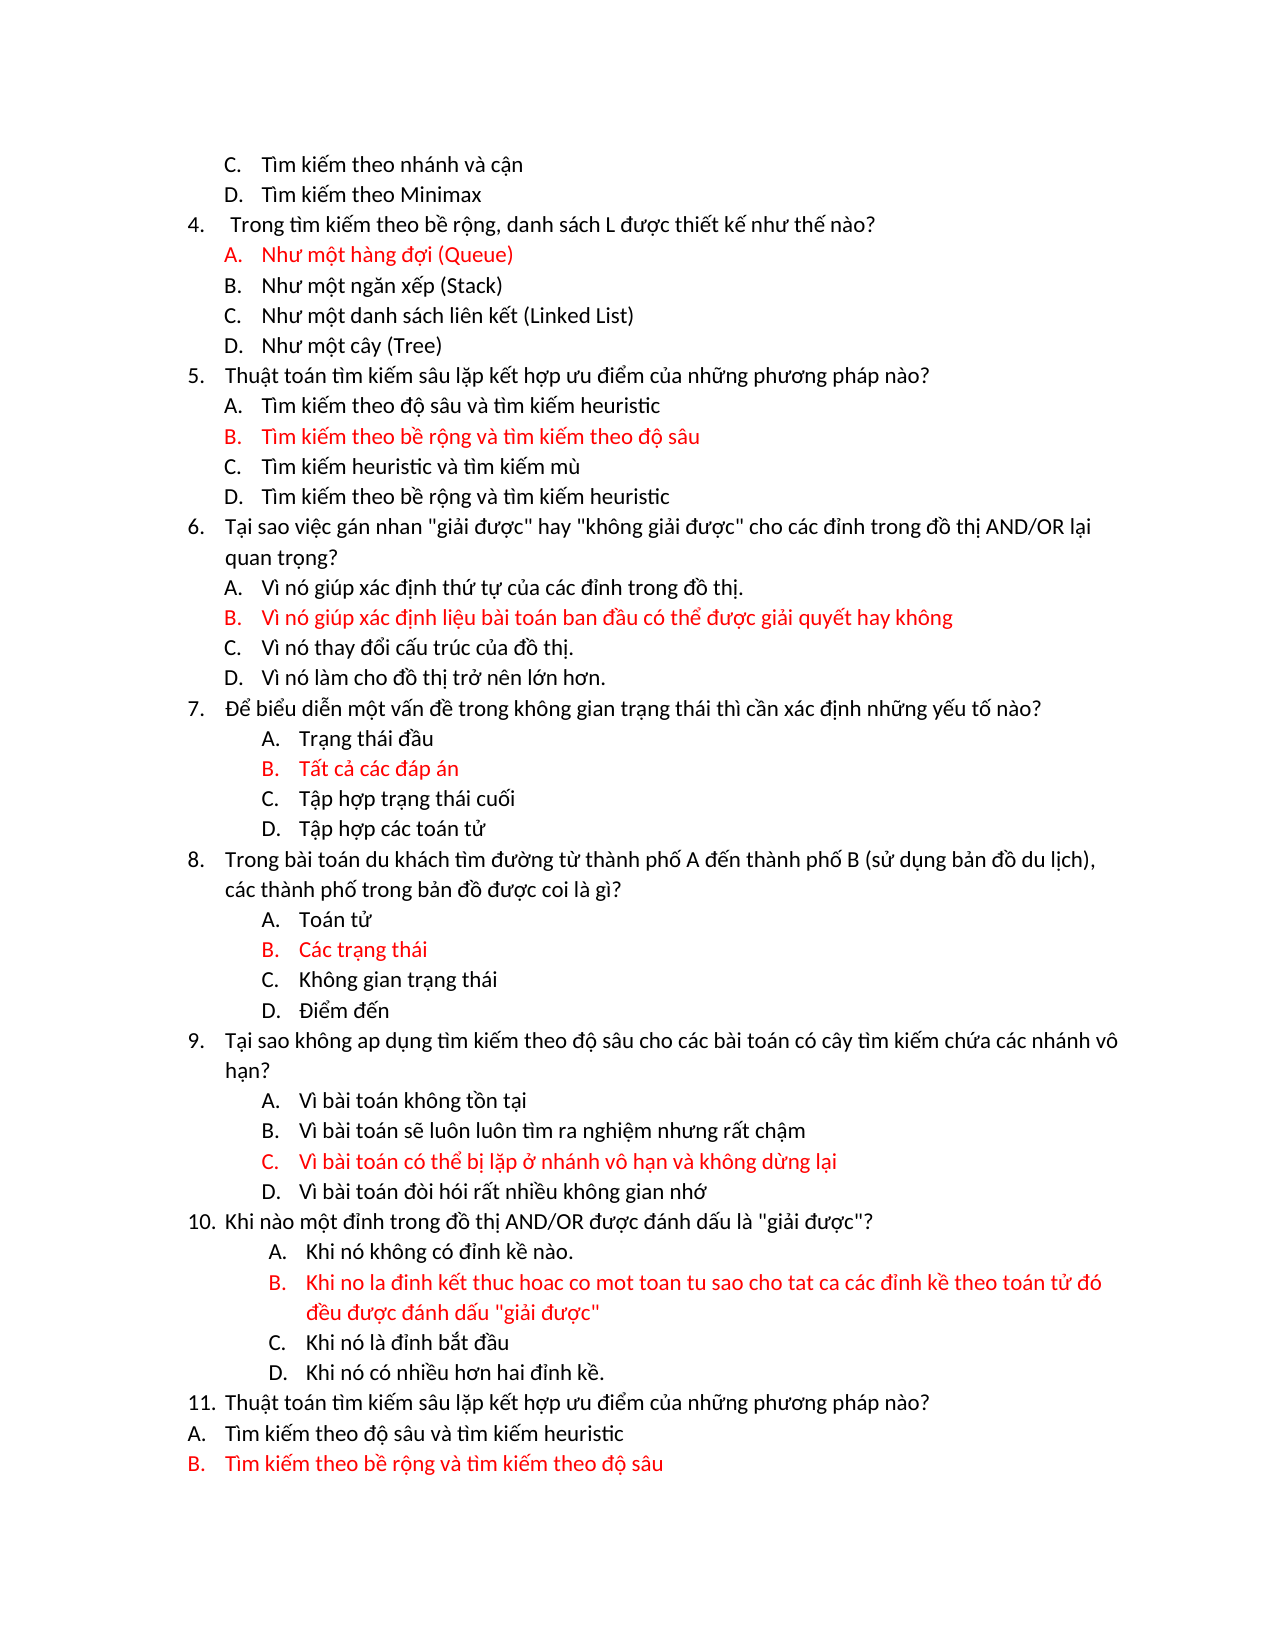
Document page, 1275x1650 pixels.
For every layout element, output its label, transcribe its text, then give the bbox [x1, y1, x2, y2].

list Khi nó là đỉnh bắt đầu [268, 1328, 1125, 1356]
list Vì bài toán không tồn tại [261, 1086, 1125, 1114]
list Điểm đến [261, 996, 1125, 1024]
list Tại sao không ap dụng tìm kiếm theo độ sâu cho các bài toán có cây tìm kiếm chứa các nhánh vô hạn? [187, 1026, 1125, 1084]
list Như một cây (Tree) [224, 331, 1125, 359]
list Tìm kiếm theo độ sâu và tìm kiếm heuristic [187, 1419, 1125, 1447]
list Trong tìm kiếm theo bề rộng, danh sách L được thiết kế như thế nào? [187, 210, 1125, 238]
list Tìm kiếm theo độ sâu và tìm kiếm heuristic [224, 392, 1125, 420]
list Thuật toán tìm kiếm sâu lặp kết hợp ưu điểm của những phương pháp nào? [187, 361, 1125, 389]
list Tìm kiếm theo Minimax [224, 180, 1125, 208]
list Để biểu diễn một vấn đề trong không gian trạng thái thì cần xác định những yếu tố nào? [187, 694, 1125, 722]
list Tập hợp các toán tử [261, 814, 1125, 843]
list Khi nó không có đỉnh kề nào. [268, 1237, 1125, 1266]
list Vì nó làm cho đồ thị trở nên lớn hơn. [224, 663, 1125, 692]
list Như một danh sách liên kết (Linked List) [224, 301, 1125, 329]
list Vì bài toán sẽ luôn luôn tìm ra nghiệm nhưng rất chậm [261, 1117, 1125, 1145]
list Tìm kiếm theo bề rộng và tìm kiếm theo độ sâu [187, 1449, 1125, 1477]
list Tìm kiếm theo bề rộng và tìm kiếm theo độ sâu [224, 422, 1125, 450]
list Vì nó giúp xác định liệu bài toán ban đầu có thể được giải quyết hay không [224, 603, 1125, 631]
list Như một ngăn xếp (Stack) [224, 271, 1125, 299]
list Tìm kiếm heuristic và tìm kiếm mù [224, 452, 1125, 480]
list Như một hàng đợi (Queue) [224, 241, 1125, 269]
list Tìm kiếm theo nhánh và cận [224, 150, 1125, 178]
list Vì nó thay đổi cấu trúc của đồ thị. [224, 633, 1125, 661]
list Thuật toán tìm kiếm sâu lặp kết hợp ưu điểm của những phương pháp nào? [187, 1388, 1125, 1417]
list Khi no la đinh kết thuc hoac co mot toan tu sao cho tat ca các đỉnh kề theo toán tử đó đều được đánh dấu "giải được" [268, 1268, 1125, 1326]
list Tập hợp trạng thái cuối [261, 784, 1125, 812]
list Trạng thái đầu [261, 724, 1125, 752]
list Tất cả các đáp án [261, 754, 1125, 782]
list Khi nó có nhiều hơn hai đỉnh kề. [268, 1358, 1125, 1386]
list Tại sao việc gán nhan "giải được" hay "không giải được" cho các đỉnh trong đồ thị AND/OR lại quan trọng? [187, 512, 1125, 571]
list Tìm kiếm theo bề rộng và tìm kiếm heuristic [224, 482, 1125, 510]
list Toán tử [261, 905, 1125, 933]
list Khi nào một đỉnh trong đồ thị AND/OR được đánh dấu là "giải được"? [187, 1207, 1125, 1235]
list Không gian trạng thái [261, 966, 1125, 994]
list Vì nó giúp xác định thứ tự của các đỉnh trong đồ thị. [224, 573, 1125, 601]
list Trong bài toán du khách tìm đường từ thành phố A đến thành phố B (sử dụng bản đồ du lịch), các thành phố trong bản đồ được coi là gì? [187, 845, 1125, 903]
list Vì bài toán có thể bị lặp ở nhánh vô hạn và không dừng lại [261, 1147, 1125, 1175]
list Các trạng thái [261, 935, 1125, 963]
list Vì bài toán đòi hói rất nhiều không gian nhớ [261, 1177, 1125, 1205]
